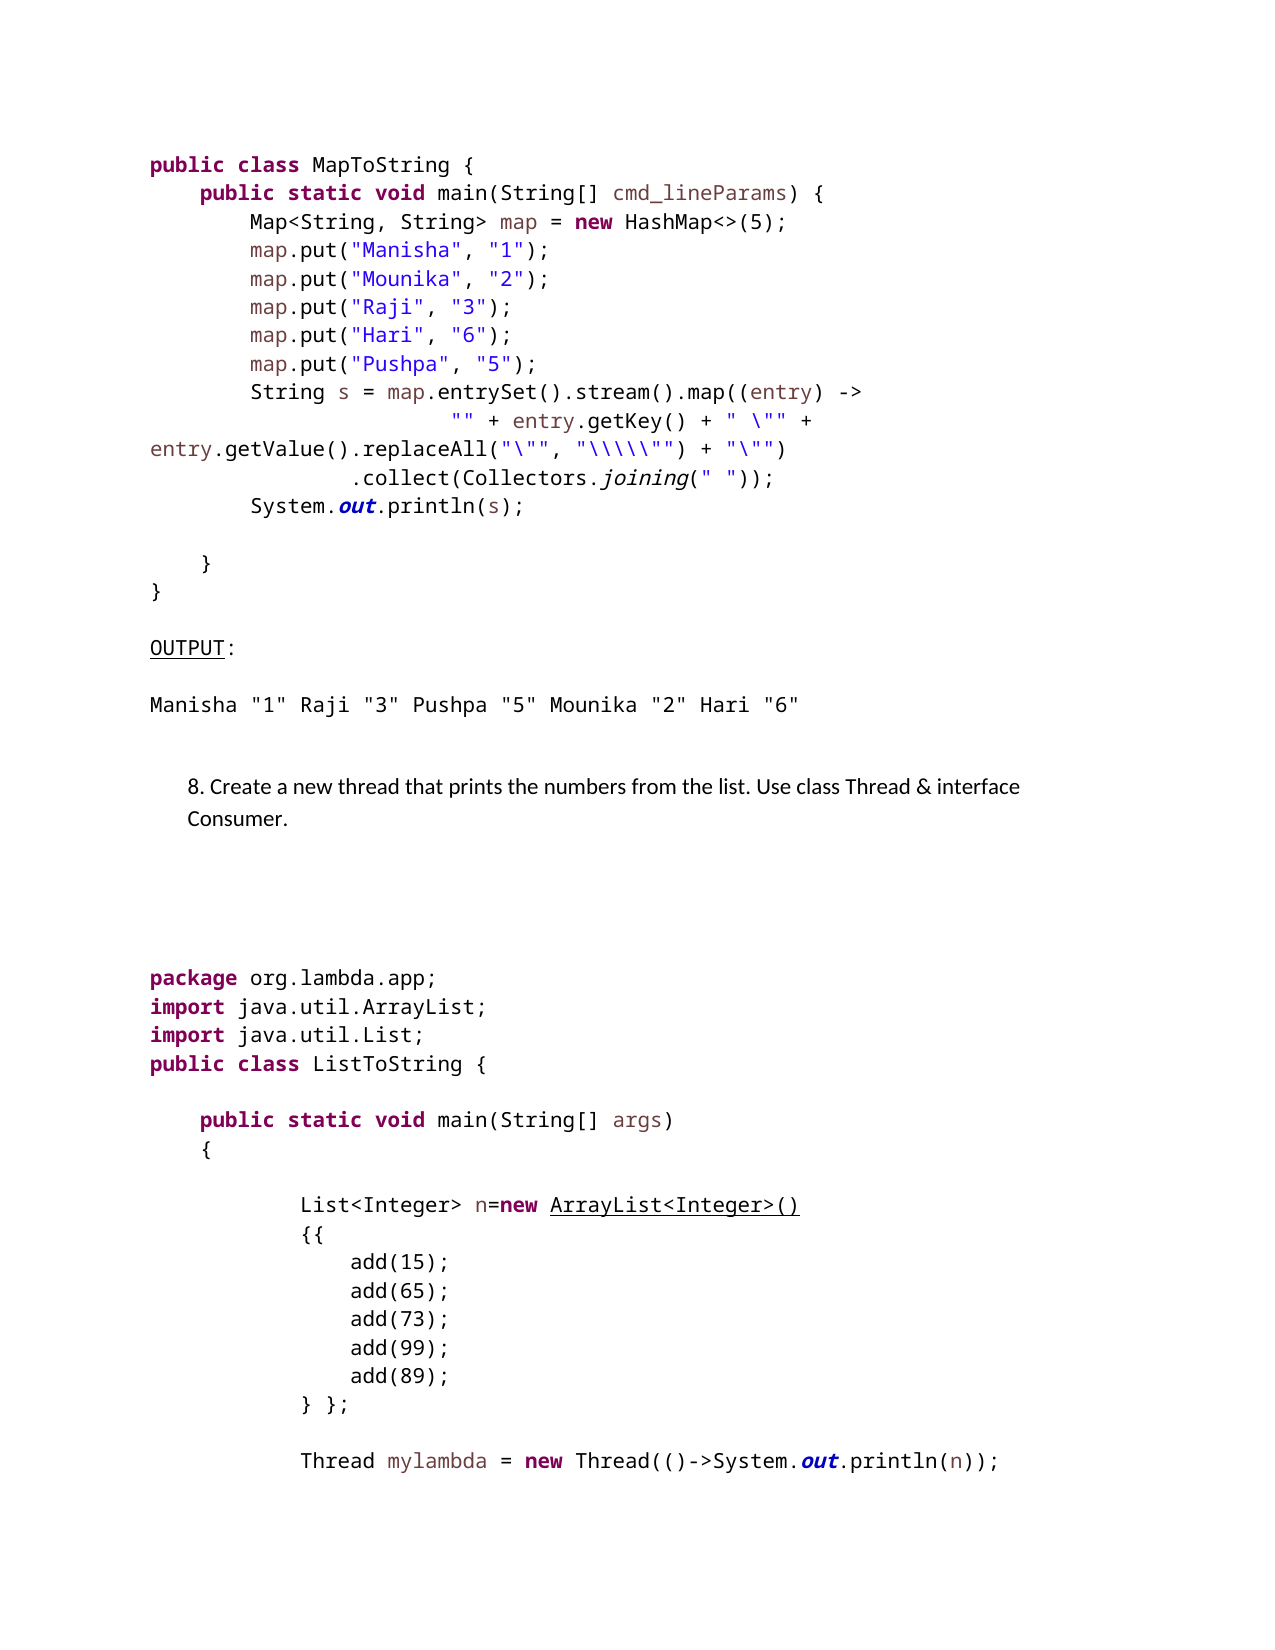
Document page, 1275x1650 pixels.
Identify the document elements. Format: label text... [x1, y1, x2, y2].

text map.put("Pushpa", "5"); [150, 349, 1125, 377]
text { [150, 1134, 1125, 1162]
text add(89); [150, 1361, 1125, 1389]
text public class ListToString { [150, 1049, 1125, 1077]
text map.put("Mounika", "2"); [150, 264, 1125, 292]
text 8. Create a new thread that prints the numbers from the list. Use class Thread & interface Consumer. [187, 772, 1125, 832]
text public class MapToString { [150, 150, 1125, 178]
text map.put("Hari", "6"); [150, 321, 1125, 349]
text package org.lambda.app; [150, 963, 1125, 992]
text public static void main(String[] cmd_lineParams) { [150, 178, 1125, 207]
text add(65); [150, 1276, 1125, 1304]
text map.put("Manisha", "1"); [150, 235, 1125, 264]
text Manisha "1" Raji "3" Pushpa "5" Mounika "2" Hari "6" [150, 690, 1125, 719]
text import java.util.ArrayList; [150, 992, 1125, 1020]
text add(99); [150, 1333, 1125, 1361]
text map.put("Raji", "3"); [150, 292, 1125, 321]
text add(73); [150, 1304, 1125, 1333]
text {{ [150, 1219, 1125, 1247]
text Thread mylambda = new Thread(()->System.out.println(n)); [150, 1446, 1125, 1474]
text System.out.println(s); [150, 491, 1125, 520]
text .collect(Collectors.joining(" ")); [150, 463, 1125, 491]
text Map<String, String> map = new HashMap<>(5); [150, 207, 1125, 235]
text String s = map.entrySet().stream().map((entry) -> [150, 377, 1125, 406]
text } [150, 577, 1125, 605]
text public static void main(String[] args) [150, 1106, 1125, 1134]
text OUTPUT: [150, 633, 1125, 662]
text "" + entry.getKey() + " \"" + entry.getValue().replaceAll("\"", "\\\\\"") + "\"") [150, 406, 1125, 463]
text import java.util.List; [150, 1020, 1125, 1049]
text } [150, 548, 1125, 577]
text List<Integer> n=new ArrayList<Integer>() [150, 1191, 1125, 1219]
text } }; [150, 1389, 1125, 1418]
text add(15); [150, 1247, 1125, 1276]
